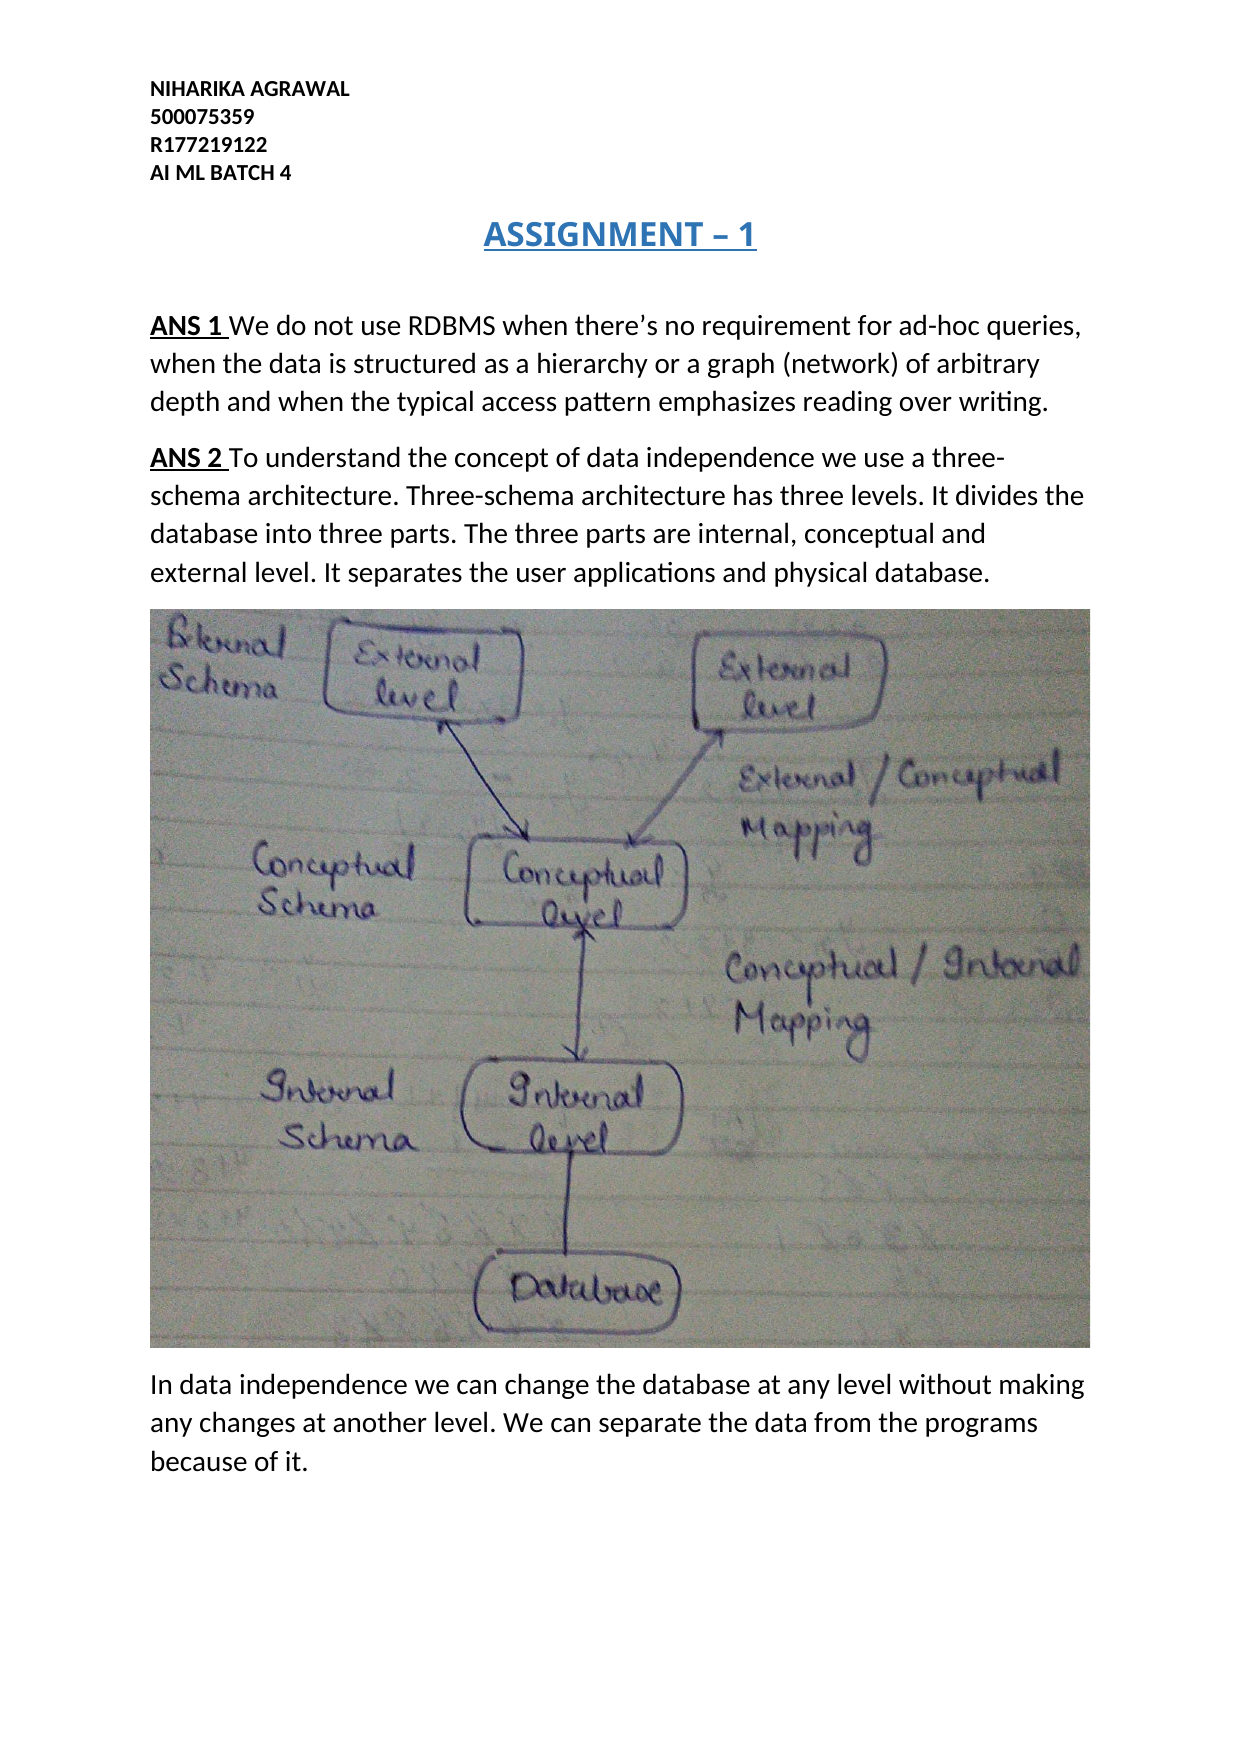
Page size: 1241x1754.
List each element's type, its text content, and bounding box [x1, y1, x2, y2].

text In data independence we can change the database at any level without making any changes at another level. We can separate the data from the programs because of it. [150, 1366, 1090, 1479]
subtitle ASSIGNMENT – 1 [150, 211, 1090, 256]
text ANS 1 We do not use RDBMS when there’s no requirement for ad-hoc queries, when the data is structured as a hierarchy or a graph (network) of arbitrary depth and when the typical access pattern emphasizes reading over writing. [150, 307, 1090, 419]
text ANS 2 To understand the concept of data independence we use a three-schema architecture. Three-schema architecture has three levels. It divides the database into three parts. The three parts are internal, conceptual and external level. It separates the user applications and physical database. [150, 439, 1090, 589]
picture [150, 609, 1091, 1348]
